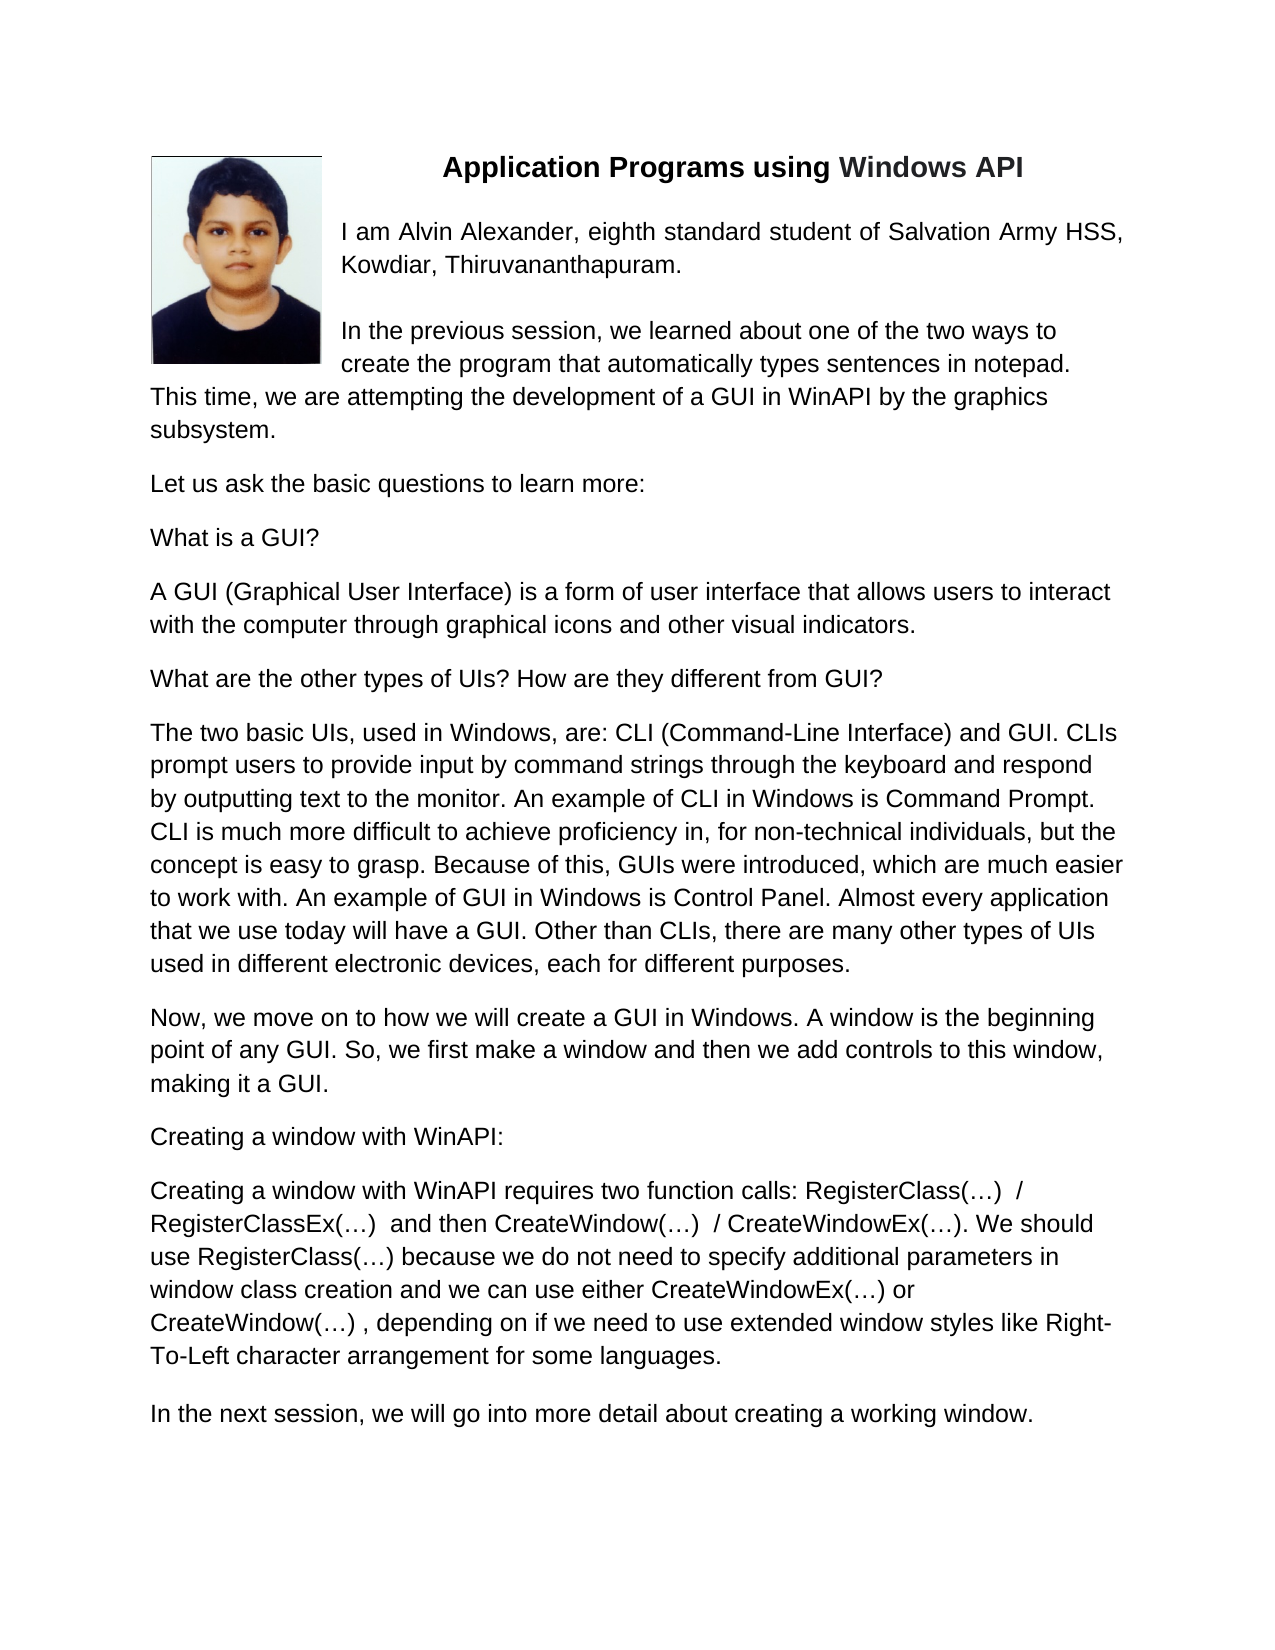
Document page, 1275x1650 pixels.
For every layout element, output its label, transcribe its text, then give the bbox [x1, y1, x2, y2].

text Let us ask the basic questions to learn more: [150, 469, 1125, 498]
text In the next session, we will go into more detail about creating a working window. [150, 1399, 1125, 1428]
text A GUI (Graphical User Interface) is a form of user interface that allows users to interact with the computer through graphical icons and other visual indicators. [150, 577, 1125, 638]
text Creating a window with WinAPI requires two function calls: RegisterClass(…) / RegisterClassEx(…) and then CreateWindow(…) / CreateWindowEx(…). We should use RegisterClass(…) because we do not need to specify additional parameters in window class creation and we can use either CreateWindowEx(…) or CreateWindow(…) , depending on if we need to use extended window styles like Right-To-Left character arrangement for some languages. [150, 1176, 1125, 1370]
text Application Programs using Windows API [150, 150, 1125, 183]
text What is a GUI? [150, 523, 1125, 552]
text What are the other types of UIs? How are they different from GUI? [150, 664, 1125, 692]
text Now, we move on to how we will create a GUI in Windows. A window is the beginning point of any GUI. So, we first make a window and then we add controls to this window, making it a GUI. [150, 1002, 1125, 1097]
text I am Alvin Alexander, eighth standard student of Salvation Army HSS, Kowdiar, Thiruvananthapuram. [322, 217, 1125, 279]
text Creating a window with WinAPI: [150, 1122, 1125, 1151]
picture [151, 156, 322, 364]
text In the previous session, we learned about one of the two ways to create the program that automatically types sentences in notepad. This time, we are attempting the development of a GUI in WinAPI by the graphics subsystem. [150, 316, 1125, 444]
text The two basic UIs, used in Windows, are: CLI (Command-Line Interface) and GUI. CLIs prompt users to provide input by command strings through the keyboard and respond by outputting text to the monitor. An example of CLI in Windows is Command Prompt. CLI is much more difficult to achieve proficiency in, for non-technical individuals, but the concept is easy to grasp. Because of this, GUIs were introduced, which are much easier to work with. An example of GUI in Windows is Control Panel. Almost every application that we use today will have a GUI. Other than CLIs, there are many other types of UIs used in different electronic devices, each for different purposes. [150, 717, 1125, 977]
